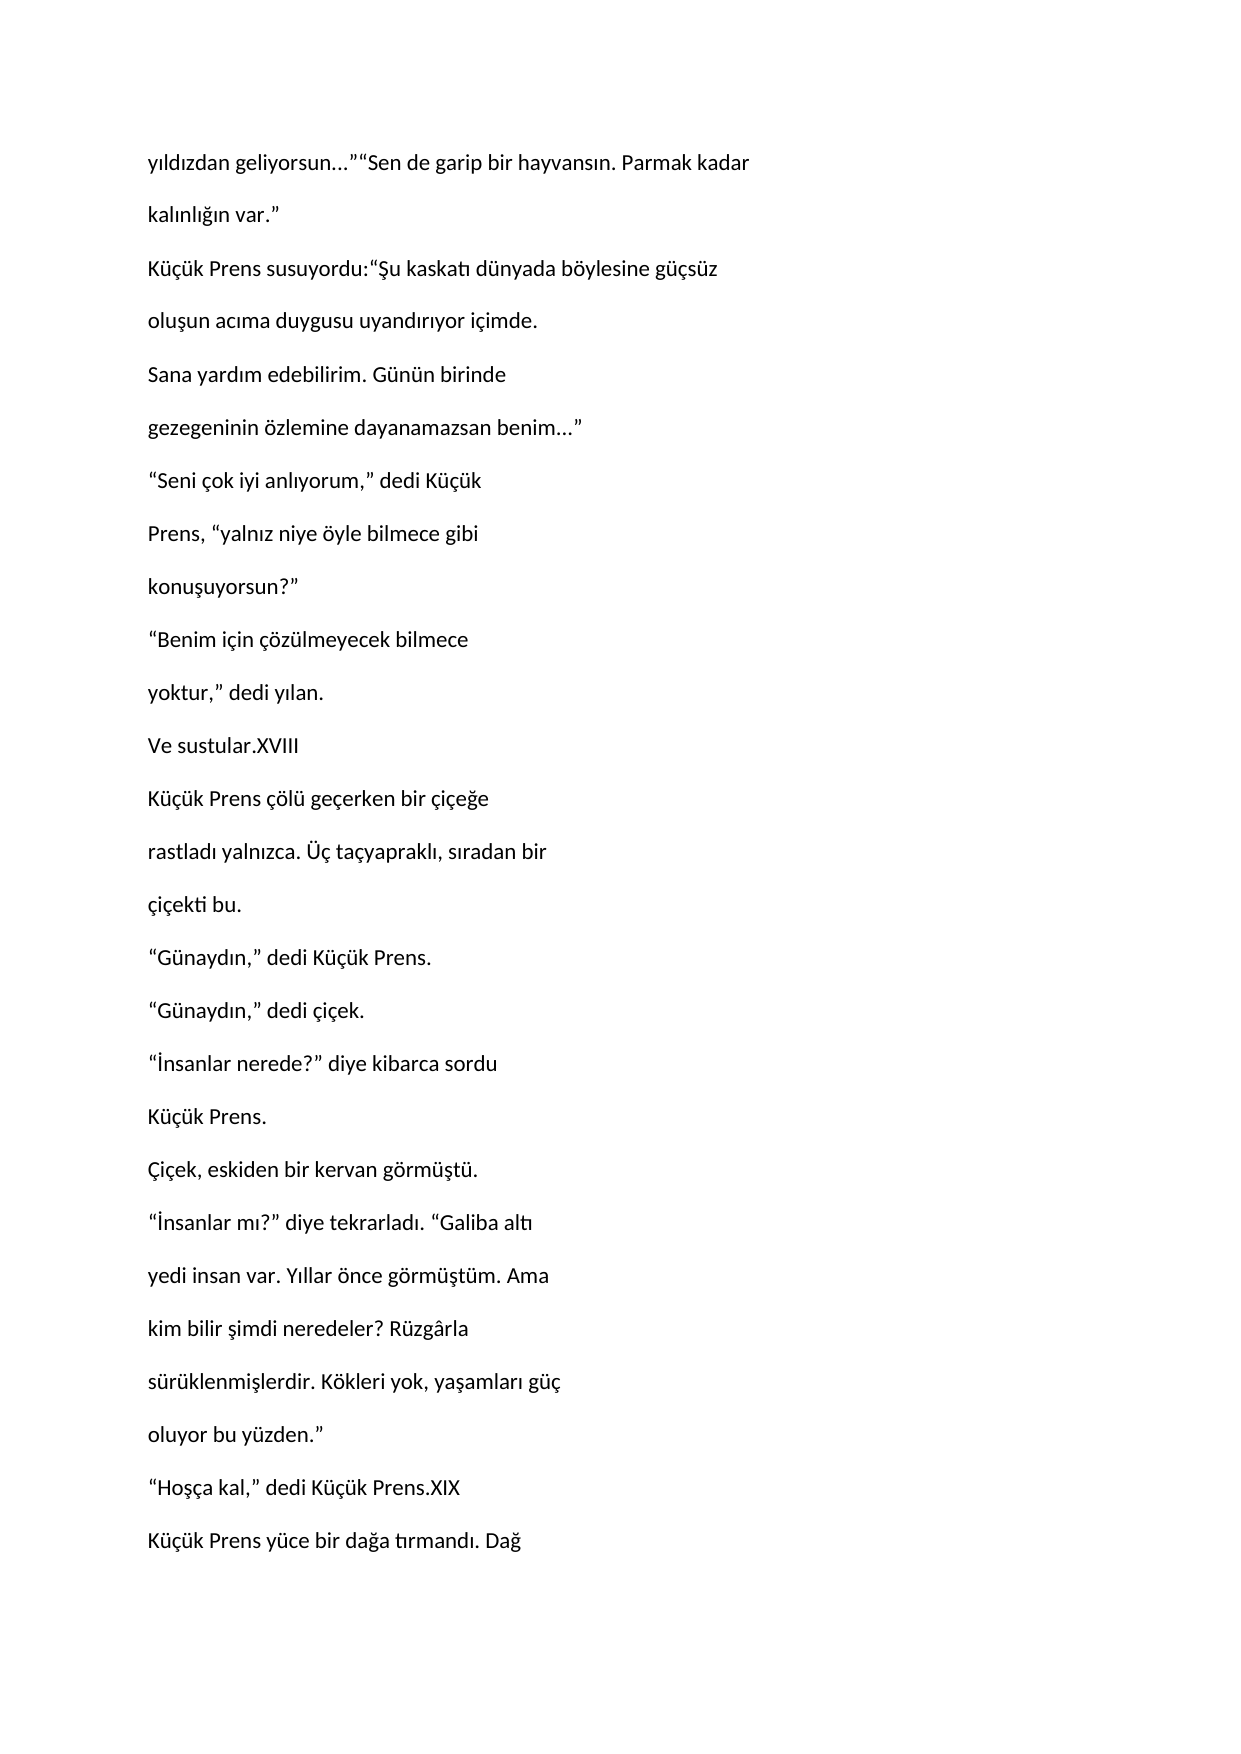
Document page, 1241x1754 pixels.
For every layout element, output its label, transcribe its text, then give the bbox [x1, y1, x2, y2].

text gezegeninin özlemine dayanamazsan benim...” [148, 413, 1093, 441]
text Çiçek, eskiden bir kervan görmüştü. [148, 1155, 1093, 1183]
text “Günaydın,” dedi Küçük Prens. [148, 943, 1093, 971]
text “Günaydın,” dedi çiçek. [148, 996, 1093, 1024]
text oluşun acıma duygusu uyandırıyor içimde. [148, 307, 1093, 335]
text Prens, “yalnız niye öyle bilmece gibi [148, 519, 1093, 547]
text Sana yardım edebilirim. Günün birinde [148, 360, 1093, 388]
text Küçük Prens çölü geçerken bir çiçeğe [148, 784, 1093, 812]
text “Hoşça kal,” dedi Küçük Prens.XIX [148, 1473, 1093, 1501]
text “Seni çok iyi anlıyorum,” dedi Küçük [148, 466, 1093, 494]
text yoktur,” dedi yılan. [148, 678, 1093, 706]
text “Benim için çözülmeyecek bilmece [148, 625, 1093, 653]
text kim bilir şimdi neredeler? Rüzgârla [148, 1314, 1093, 1342]
text Küçük Prens. [148, 1102, 1093, 1130]
text oluyor bu yüzden.” [148, 1420, 1093, 1448]
text kalınlığın var.” [148, 201, 1093, 229]
text “İnsanlar mı?” diye tekrarladı. “Galiba altı [148, 1208, 1093, 1236]
text yedi insan var. Yıllar önce görmüştüm. Ama [148, 1261, 1093, 1289]
text “İnsanlar nerede?” diye kibarca sordu [148, 1049, 1093, 1077]
text sürüklenmişlerdir. Kökleri yok, yaşamları güç [148, 1367, 1093, 1395]
text Küçük Prens susuyordu:“Şu kaskatı dünyada böylesine güçsüz [148, 254, 1093, 282]
text konuşuyorsun?” [148, 572, 1093, 600]
text Küçük Prens yüce bir dağa tırmandı. Dağ [148, 1526, 1093, 1554]
text rastladı yalnızca. Üç taçyapraklı, sıradan bir [148, 837, 1093, 865]
text Ve sustular.XVIII [148, 731, 1093, 759]
text yıldızdan geliyorsun...”“Sen de garip bir hayvansın. Parmak kadar [148, 148, 1093, 176]
text çiçekti bu. [148, 890, 1093, 918]
